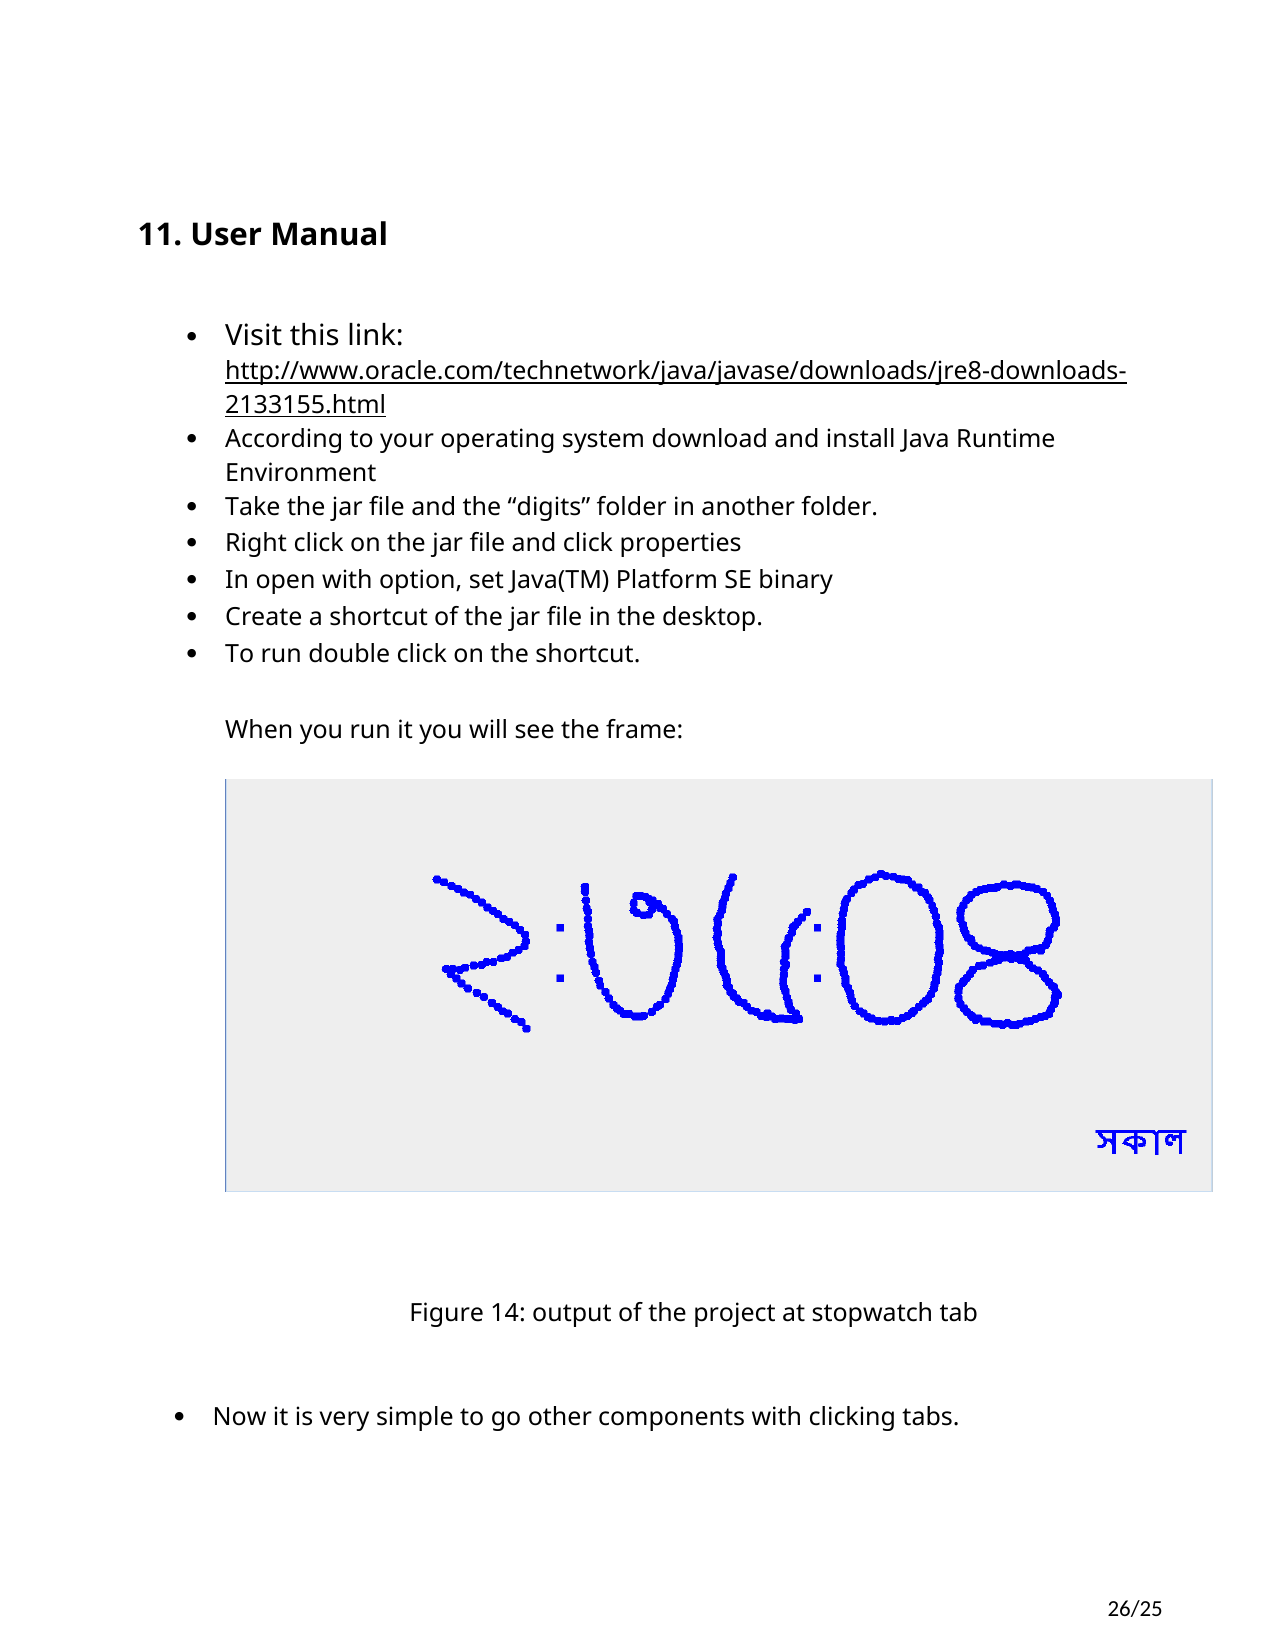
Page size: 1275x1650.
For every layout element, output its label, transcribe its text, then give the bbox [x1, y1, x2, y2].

list In open with option, set Java(TM) Platform SE binary [187, 562, 1162, 596]
list Take the jar file and the “digits” folder in another folder. [187, 488, 1162, 522]
list Figure 14: output of the project at stopwatch tab [225, 1192, 1162, 1328]
list Create a shortcut of the jar file in the desktop. [187, 598, 1162, 633]
list To run double click on the shortcut. [187, 635, 1162, 669]
list Now it is very simple to go other components with clicking tabs. [175, 1398, 1162, 1432]
list When you run it you will see the frame: [225, 712, 1162, 745]
picture [225, 779, 1213, 1192]
subtitle 11. User Manual [137, 212, 1162, 254]
list Right click on the jar file and click properties [187, 525, 1162, 559]
list According to your operating system download and install Java Runtime Environment [187, 421, 1162, 488]
list Visit this link: http://www.oracle.com/technetwork/java/javase/downloads/jre8-downloads-2133155.html [187, 314, 1162, 421]
